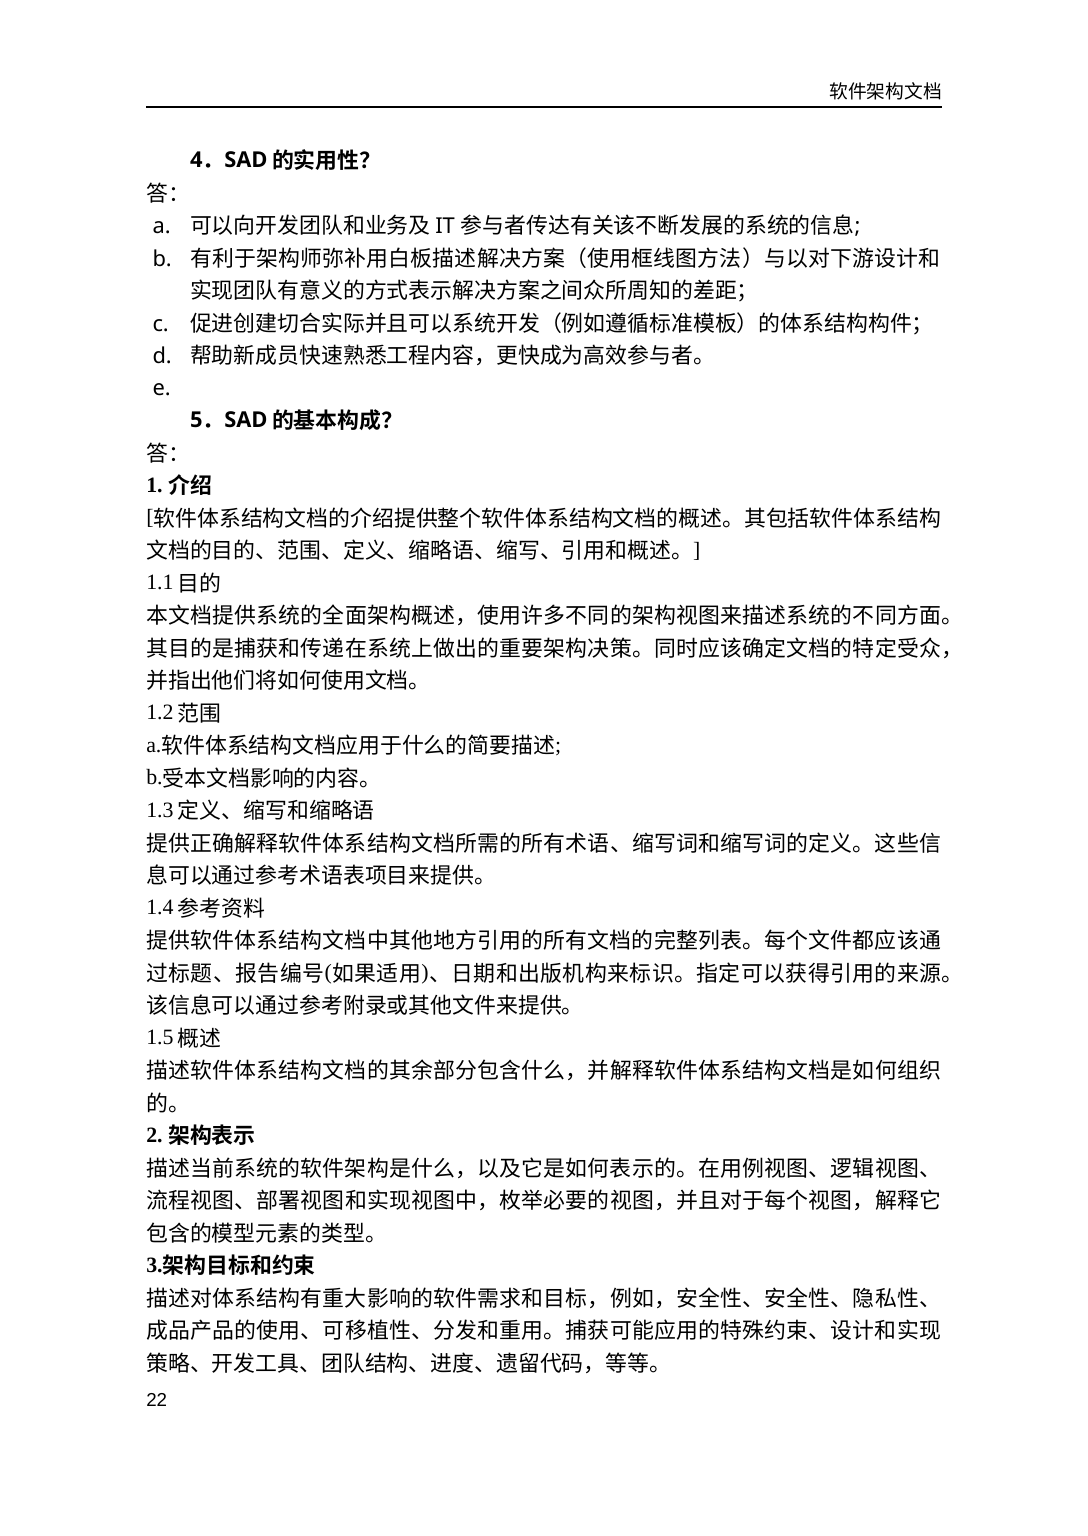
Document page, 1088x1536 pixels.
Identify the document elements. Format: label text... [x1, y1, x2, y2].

text a.软件体系结构文档应用于什么的简要描述; [146, 728, 942, 761]
text 1.4参考资料 [146, 891, 942, 923]
text 1.3定义、缩写和缩略语 [146, 793, 942, 826]
list 有利于架构师弥补用白板描述解决方案（使用框线图方法）与以对下游设计和实现团队有意义的方式表示解决方案之间众所周知的差距； [152, 241, 942, 306]
text 描述对体系结构有重大影响的软件需求和目标，例如，安全性、安全性、隐私性、成品产品的使用、可移植性、分发和重用。捕获可能应用的特殊约束、设计和实现策略、开发工具、团队结构、进度、遗留代码，等等。 [146, 1281, 942, 1378]
text [软件体系结构文档的介绍提供整个软件体系结构文档的概述。其包括软件体系结构文档的目的、范围、定义、缩略语、缩写、引用和概述。] [146, 501, 942, 566]
text 1.2范围 [146, 696, 942, 728]
text 描述当前系统的软件架构是什么，以及它是如何表示的。在用例视图、逻辑视图、流程视图、部署视图和实现视图中，枚举必要的视图，并且对于每个视图，解释它包含的模型元素的类型。 [146, 1151, 942, 1248]
text 答： [146, 436, 942, 468]
text 1. 介绍 [146, 468, 942, 501]
text 本文档提供系统的全面架构概述，使用许多不同的架构视图来描述系统的不同方面。其目的是捕获和传递在系统上做出的重要架构决策。同时应该确定文档的特定受众，并指出他们将如何使用文档。 [146, 598, 942, 696]
text 提供正确解释软件体系结构文档所需的所有术语、缩写词和缩写词的定义。这些信息可以通过参考术语表项目来提供。 [146, 826, 942, 891]
text 1.1目的 [146, 566, 942, 598]
list 可以向开发团队和业务及 IT 参与者传达有关该不断发展的系统的信息; [152, 208, 942, 241]
text 描述软件体系结构文档的其余部分包含什么，并解释软件体系结构文档是如何组织的。 [146, 1053, 942, 1118]
text 3.架构目标和约束 [146, 1248, 942, 1281]
text 4．SAD的实用性？ [146, 143, 942, 176]
text 5．SAD的基本构成？ [146, 403, 942, 436]
text 提供软件体系结构文档中其他地方引用的所有文档的完整列表。每个文件都应该通过标题、报告编号(如果适用)、日期和出版机构来标识。指定可以获得引用的来源。该信息可以通过参考附录或其他文件来提供。 [146, 923, 942, 1021]
text b.受本文档影响的内容。 [146, 761, 942, 793]
text 2. 架构表示 [146, 1118, 942, 1151]
list 促进创建切合实际并且可以系统开发（例如遵循标准模板）的体系结构构件； [152, 306, 942, 338]
text 1.5概述 [146, 1021, 942, 1053]
text 答： [146, 176, 942, 208]
list 帮助新成员快速熟悉工程内容，更快成为高效参与者。 [152, 338, 942, 371]
